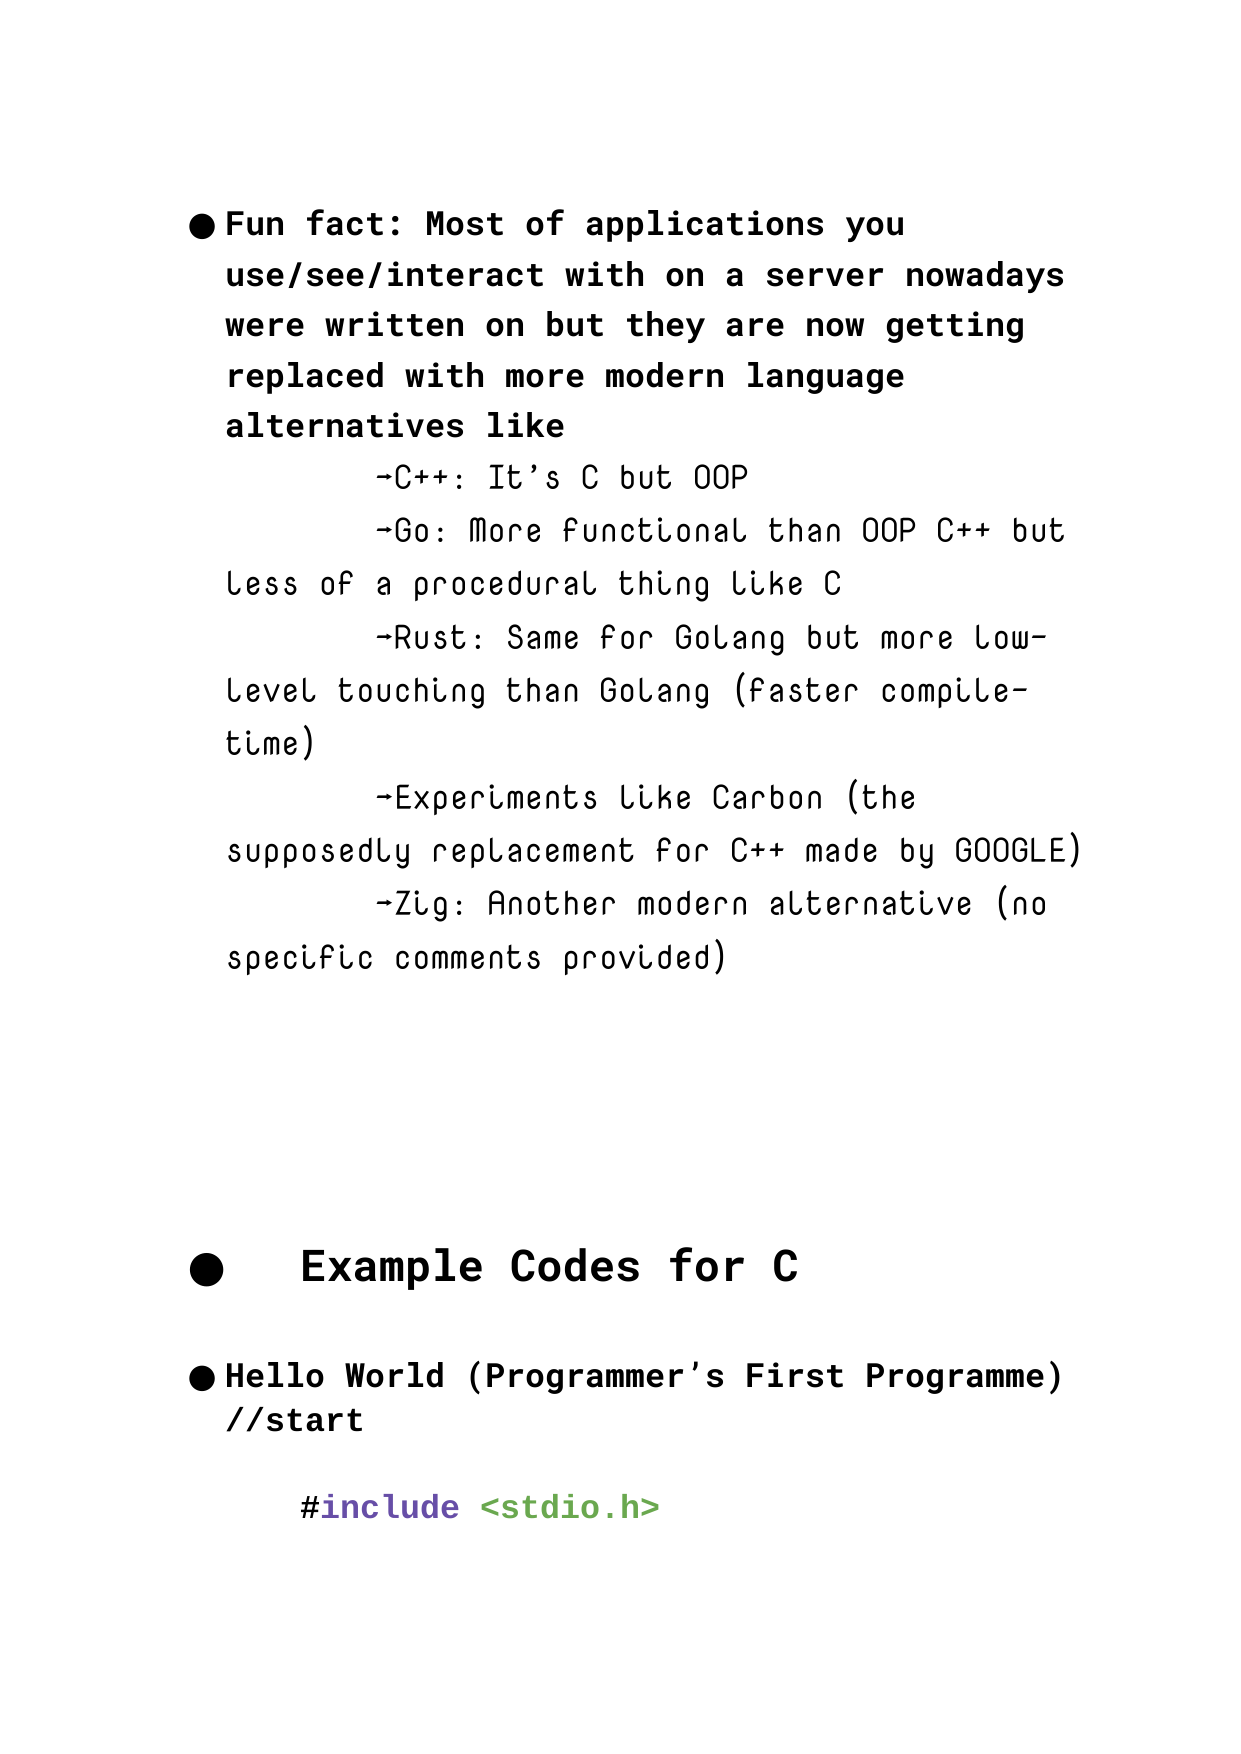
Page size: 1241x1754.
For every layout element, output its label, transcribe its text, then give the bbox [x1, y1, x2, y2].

list Fun fact: Most of applications you use/see/interact with on a server nowadays were written on but they are now getting replaced with more modern language alternatives like [187, 201, 1090, 447]
list Hello World (Programmer’s First Programme) [187, 1353, 1090, 1397]
text //start [225, 1403, 1090, 1441]
text #include <stdio.h> [300, 1490, 1090, 1528]
text →Rust: Same for Golang but more low-level touching than Golang (faster compile-time) [225, 613, 1090, 766]
text →Go: More functional than OOP C++ but less of a procedural thing like C [225, 506, 1090, 606]
text →Zig: Another modern alternative (no specific comments provided) [225, 880, 1090, 979]
list Example Codes for C [187, 1236, 1090, 1294]
text →Experiments like Carbon (the supposedly replacement for C++ made by GOOGLE) [225, 773, 1090, 873]
text →C++: It’s C but OOP [225, 453, 1090, 499]
